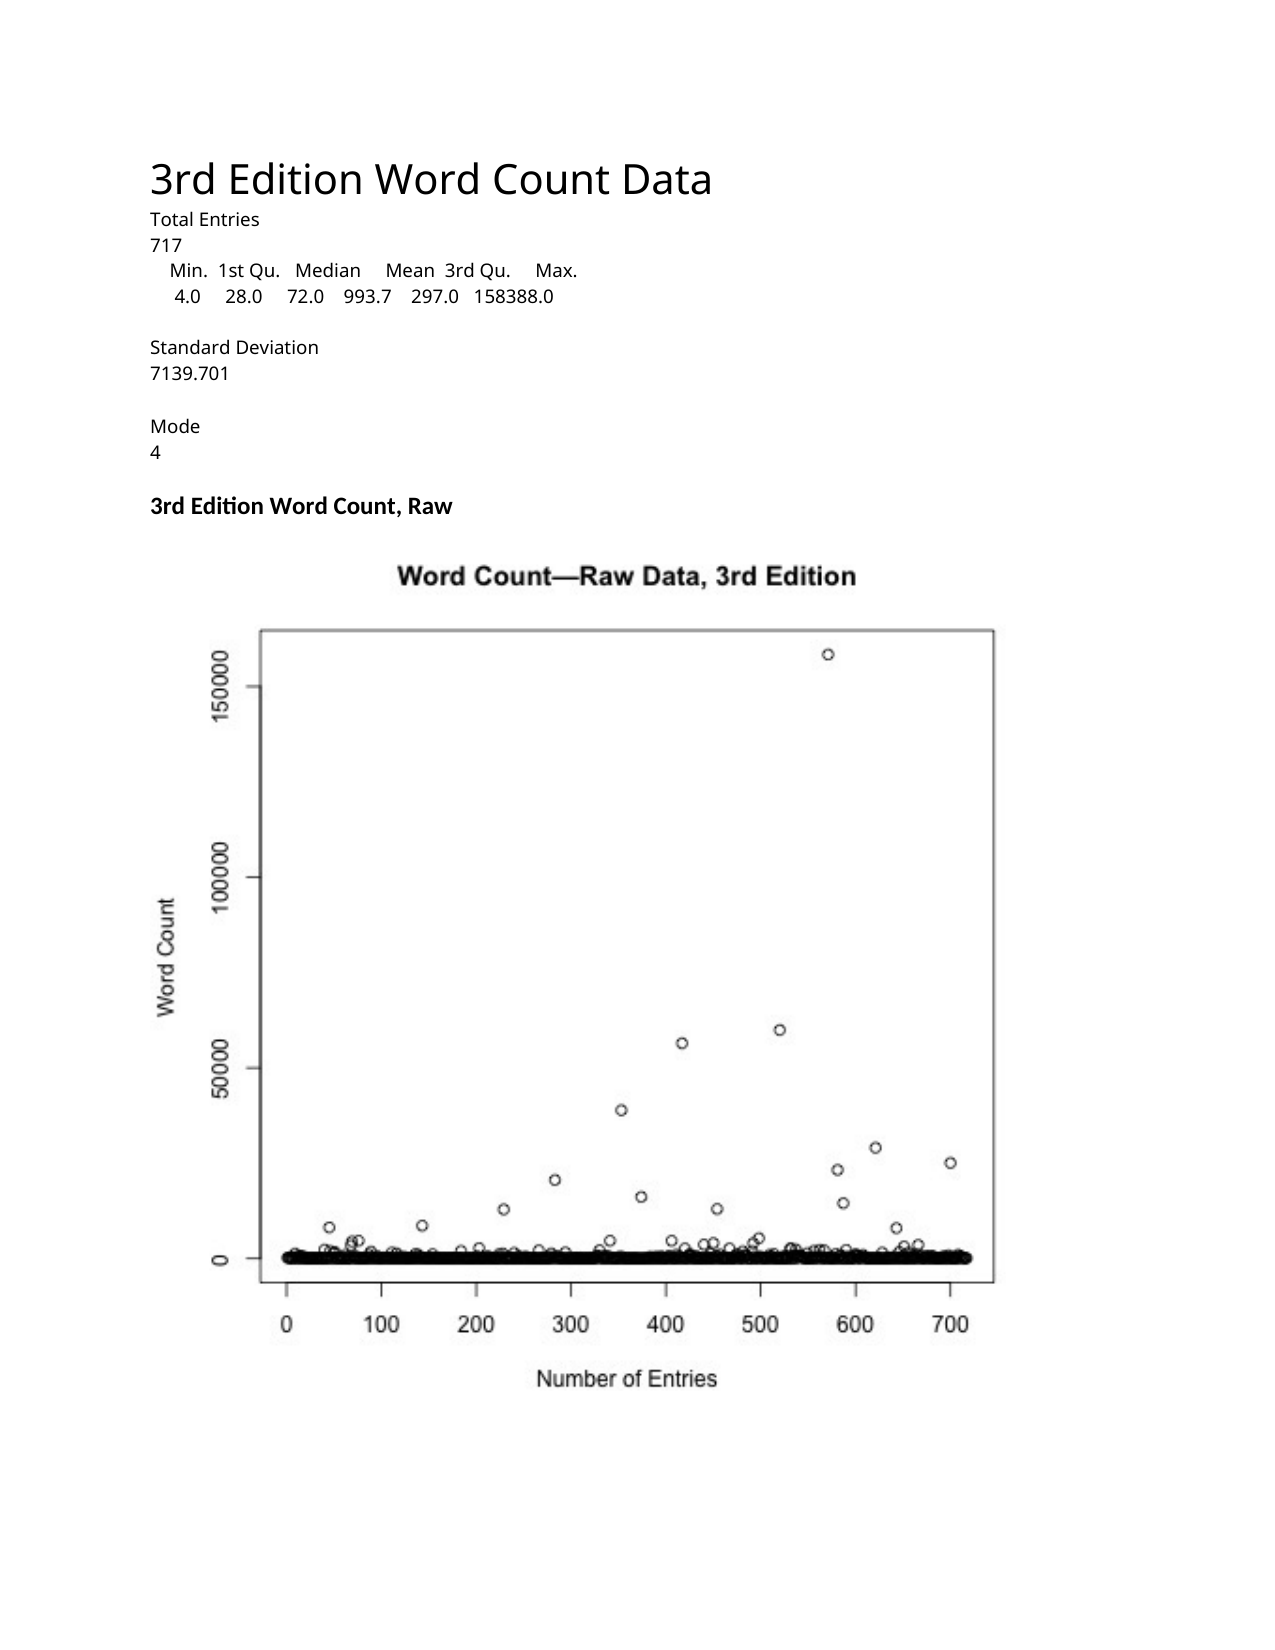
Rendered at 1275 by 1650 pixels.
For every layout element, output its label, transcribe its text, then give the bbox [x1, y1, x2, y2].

text 3rd Edition Word Count Data [150, 150, 1125, 207]
text Total Entries [150, 207, 1125, 232]
text 3rd Edition Word Count, Raw [150, 490, 1125, 521]
text 717 Min. 1st Qu. Median Mean 3rd Qu. Max. 4.0 28.0 72.0 993.7 297.0 158388.0 [150, 232, 1125, 309]
text 4 [150, 439, 1125, 464]
text Standard Deviation [150, 334, 1125, 360]
text Mode [150, 413, 1125, 439]
picture [150, 520, 1051, 1421]
text 7139.701 [150, 360, 1125, 385]
